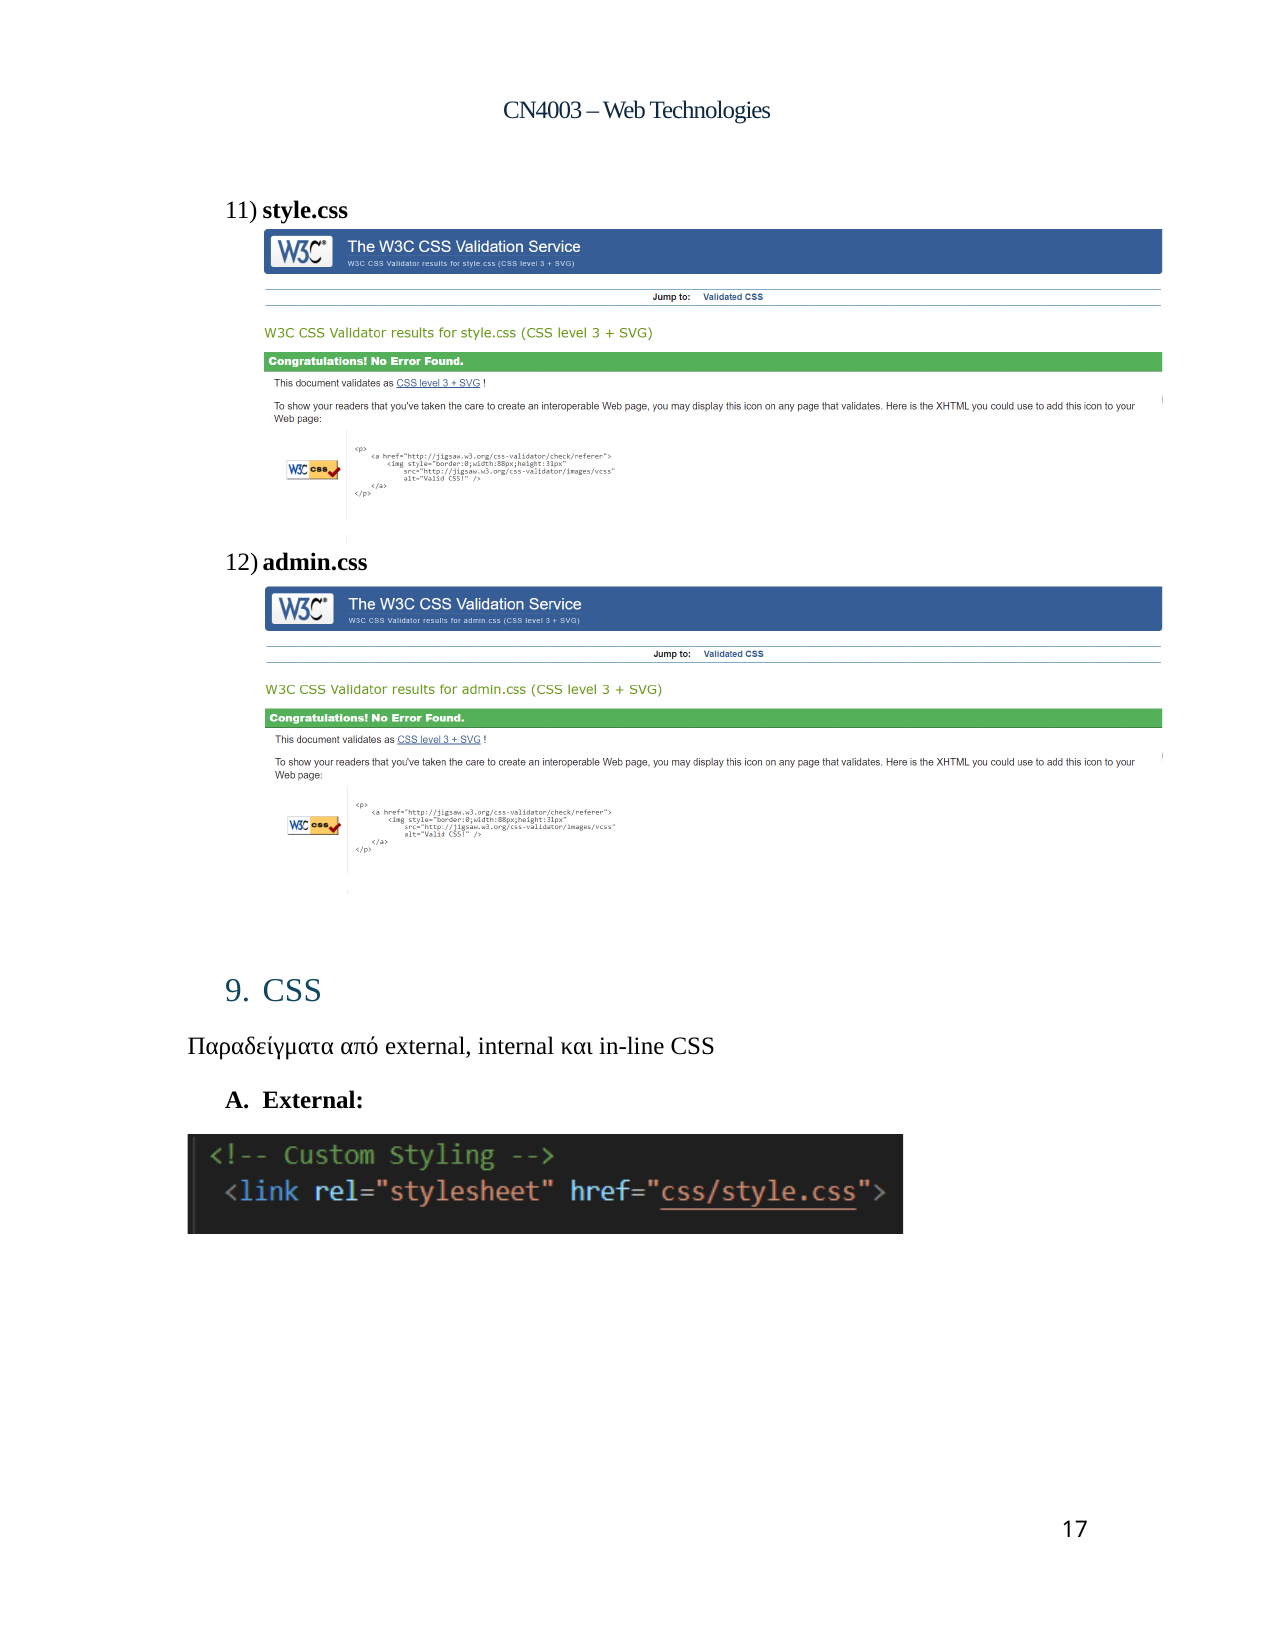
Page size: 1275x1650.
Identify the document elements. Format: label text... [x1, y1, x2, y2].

picture [187, 1134, 904, 1234]
text Παραδείγματα από external, internal και in-line CSS [187, 1031, 1087, 1060]
picture [262, 581, 1163, 895]
list External: [225, 1085, 1087, 1114]
picture [262, 229, 1163, 543]
list CSS [225, 971, 1087, 1009]
